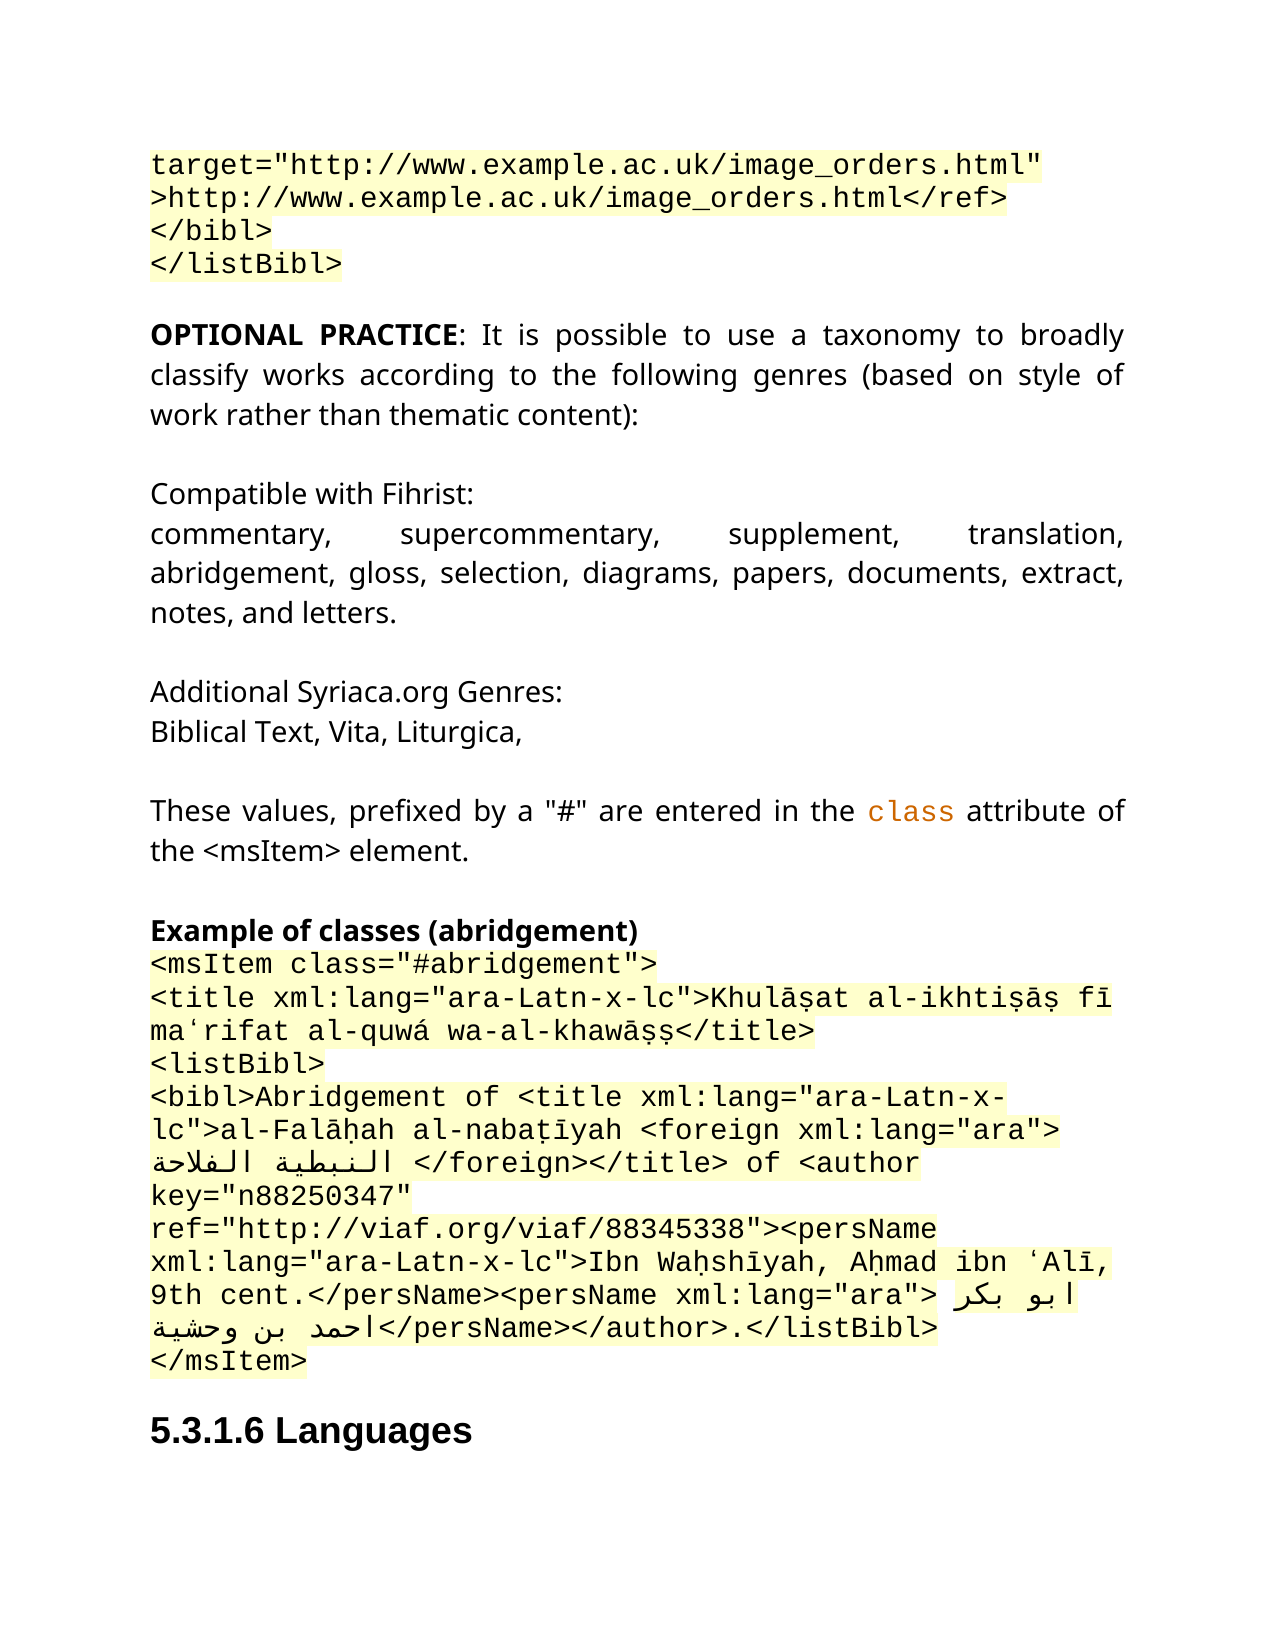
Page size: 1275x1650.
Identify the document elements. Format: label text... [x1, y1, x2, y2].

text These values, prefixed by a "#" are entered in the class attribute of the <msItem> element. [150, 791, 1125, 870]
text commentary, supercommentary, supplement, translation, abridgement, gloss, selection, diagrams, papers, documents, extract, notes, and letters. [150, 513, 1125, 632]
text Compatible with Fihrist: [150, 473, 1125, 513]
text Additional Syriaca.org Genres: [150, 672, 1125, 711]
text Biblical Text, Vita, Liturgica, [150, 711, 1125, 751]
text OPTIONAL PRACTICE: It is possible to use a taxonomy to broadly classify works according to the following genres (based on style of work rather than thematic content): [150, 314, 1125, 433]
text Example of classes (abridgement) [150, 910, 1125, 950]
text 5.3.1.6 Languages [150, 1408, 1125, 1451]
text <msItem class="#abridgement"> <title xml:lang="ara-Latn-x-lc">Khulāṣat al-ikhtiṣāṣ fī maʻrifat al-quwá wa-al-khawāṣṣ</title> <listBibl> <bibl>Abridgement of <title xml:lang="ara-Latn-x-lc">al-Falāḥah al-nabaṭīyah <foreign xml:lang="ara">النبطية الفلاحة </foreign></title> of <author key="n88250347" ref="http://viaf.org/viaf/88345338"><persName xml:lang="ara-Latn-x-lc">Ibn Waḥshīyah, Aḥmad ibn ʻAlī, 9th cent.</persName><persName xml:lang="ara">ابو بكر احمد بن وحشية</persName></author>.</listBibl> </msItem> [307, 950, 1125, 1379]
